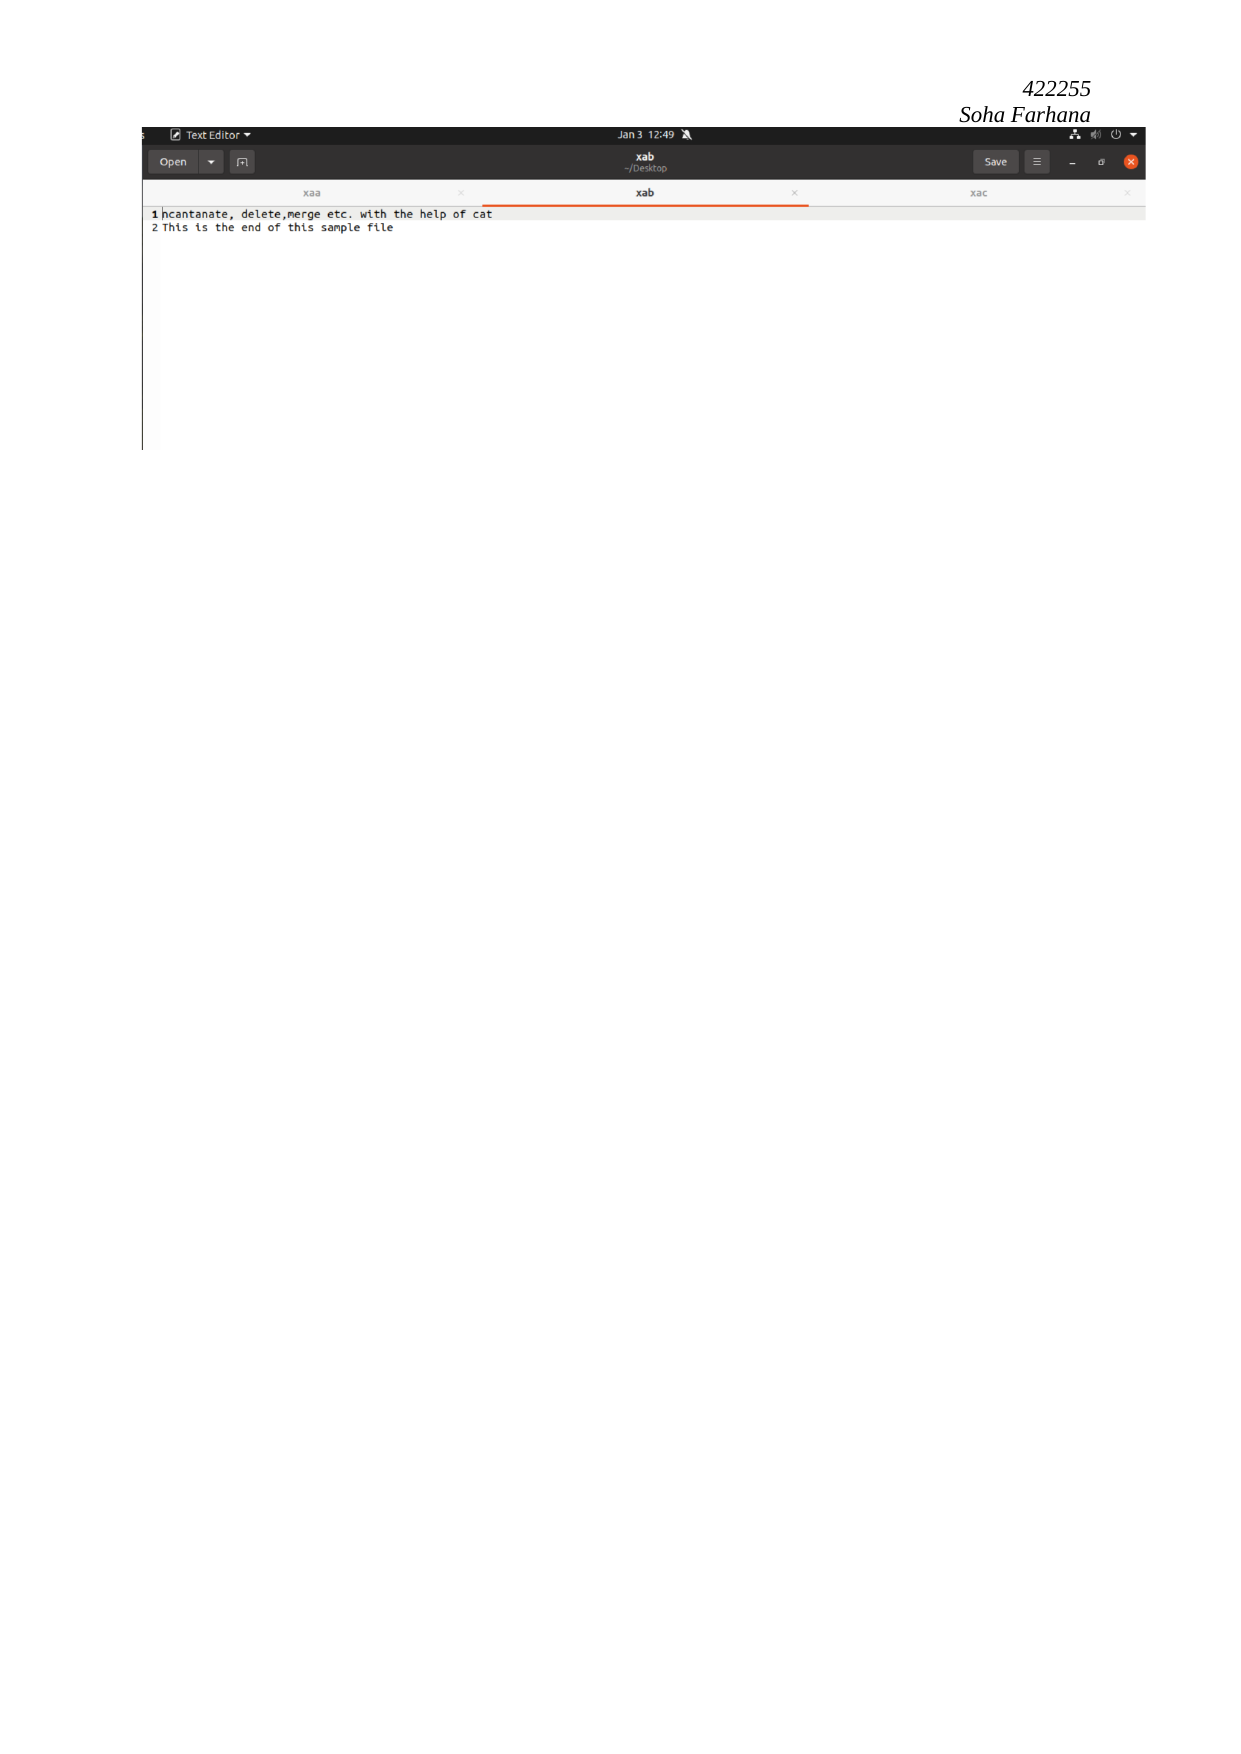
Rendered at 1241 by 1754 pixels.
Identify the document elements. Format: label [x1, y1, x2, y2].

picture [141, 127, 1146, 450]
